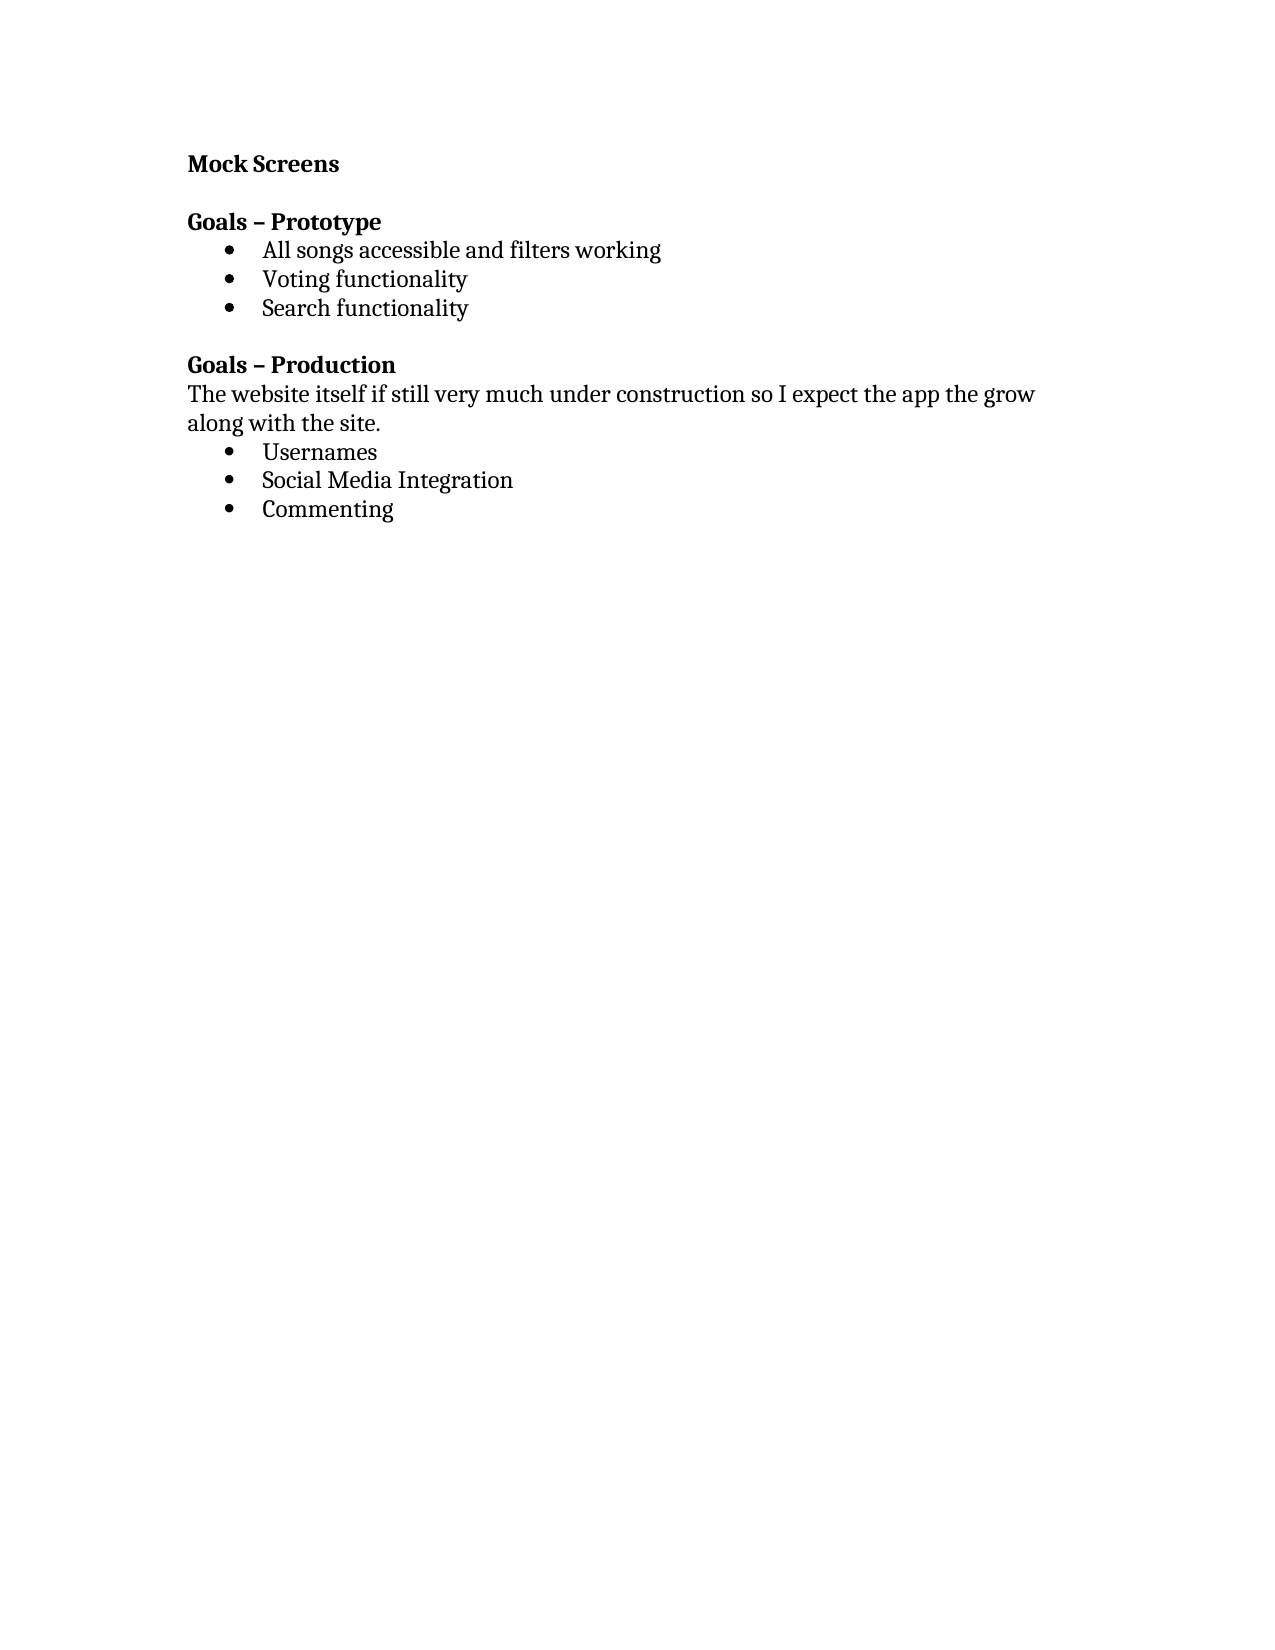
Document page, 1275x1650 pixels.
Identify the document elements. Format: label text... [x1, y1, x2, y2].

list Commenting [225, 495, 1087, 524]
list All songs accessible and filters working [225, 236, 1087, 265]
list Usernames [225, 437, 1087, 466]
text Goals – Production [187, 351, 1087, 380]
text The website itself if still very much under construction so I expect the app the grow along with the site. [187, 380, 1087, 437]
text Mock Screens [187, 150, 1087, 179]
list Voting functionality [225, 265, 1087, 294]
list Search functionality [225, 294, 1087, 322]
list Social Media Integration [225, 466, 1087, 495]
text Goals – Prototype [187, 207, 1087, 236]
